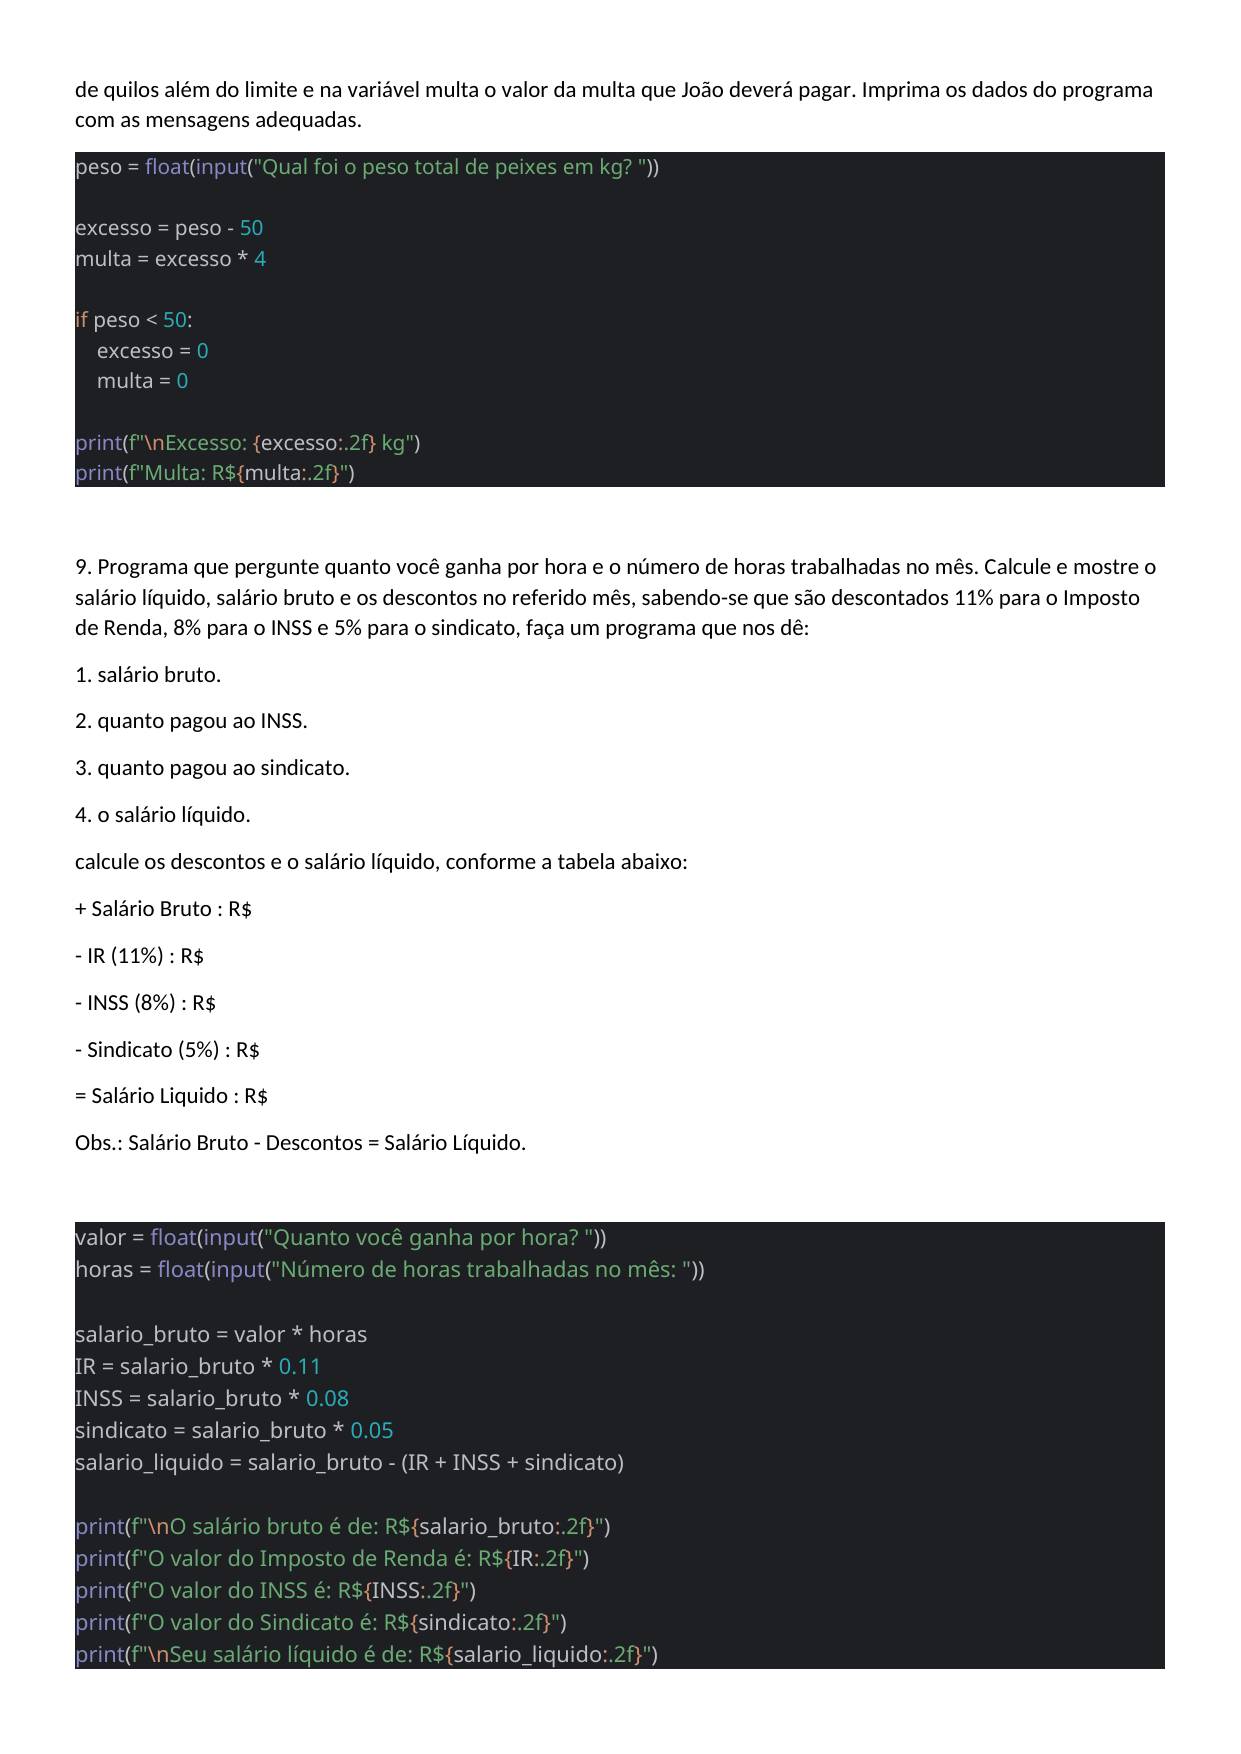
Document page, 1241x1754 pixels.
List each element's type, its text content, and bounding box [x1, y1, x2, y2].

text - IR (11%) : R$ [75, 941, 1165, 969]
text Obs.: Salário Bruto - Descontos = Salário Líquido. [75, 1128, 1165, 1157]
text 1. salário bruto. [75, 660, 1165, 688]
text peso = float(input("Qual foi o peso total de peixes em kg? ")) excesso = peso - 50 multa = excesso * 4 if peso < 50: excesso = 0 multa = 0 print(f"\nExcesso: {excesso:.2f} kg") print(f"Multa: R${multa:.2f}") [75, 152, 1165, 487]
text calcule os descontos e o salário líquido, conforme a tabela abaixo: [75, 847, 1165, 875]
text - Sindicato (5%) : R$ [75, 1035, 1165, 1063]
text 9. Programa que pergunte quanto você ganha por hora e o número de horas trabalhadas no mês. Calcule e mostre o salário líquido, salário bruto e os descontos no referido mês, sabendo-se que são descontados 11% para o Imposto de Renda, 8% para o INSS e 5% para o sindicato, faça um programa que nos dê: [75, 552, 1165, 641]
text = Salário Liquido : R$ [75, 1082, 1165, 1110]
text 4. o salário líquido. [75, 800, 1165, 828]
text 3. quanto pagou ao sindicato. [75, 753, 1165, 782]
text - INSS (8%) : R$ [75, 988, 1165, 1016]
text valor = float(input("Quanto você ganha por hora? ")) horas = float(input("Número de horas trabalhadas no mês: ")) salario_bruto = valor * horas IR = salario_bruto * 0.11 INSS = salario_bruto * 0.08 sindicato = salario_bruto * 0.05 salario_liquido = salario_bruto - (IR + INSS + sindicato) print(f"\nO salário bruto é de: R${salario_bruto:.2f}") print(f"O valor do Imposto de Renda é: R${IR:.2f}") print(f"O valor do INSS é: R${INSS:.2f}") print(f"O valor do Sindicato é: R${sindicato:.2f}") print(f"\nSeu salário líquido é de: R${salario_liquido:.2f}") [75, 1222, 1165, 1669]
text 2. quanto pagou ao INSS. [75, 707, 1165, 735]
text + Salário Bruto : R$ [75, 894, 1165, 922]
